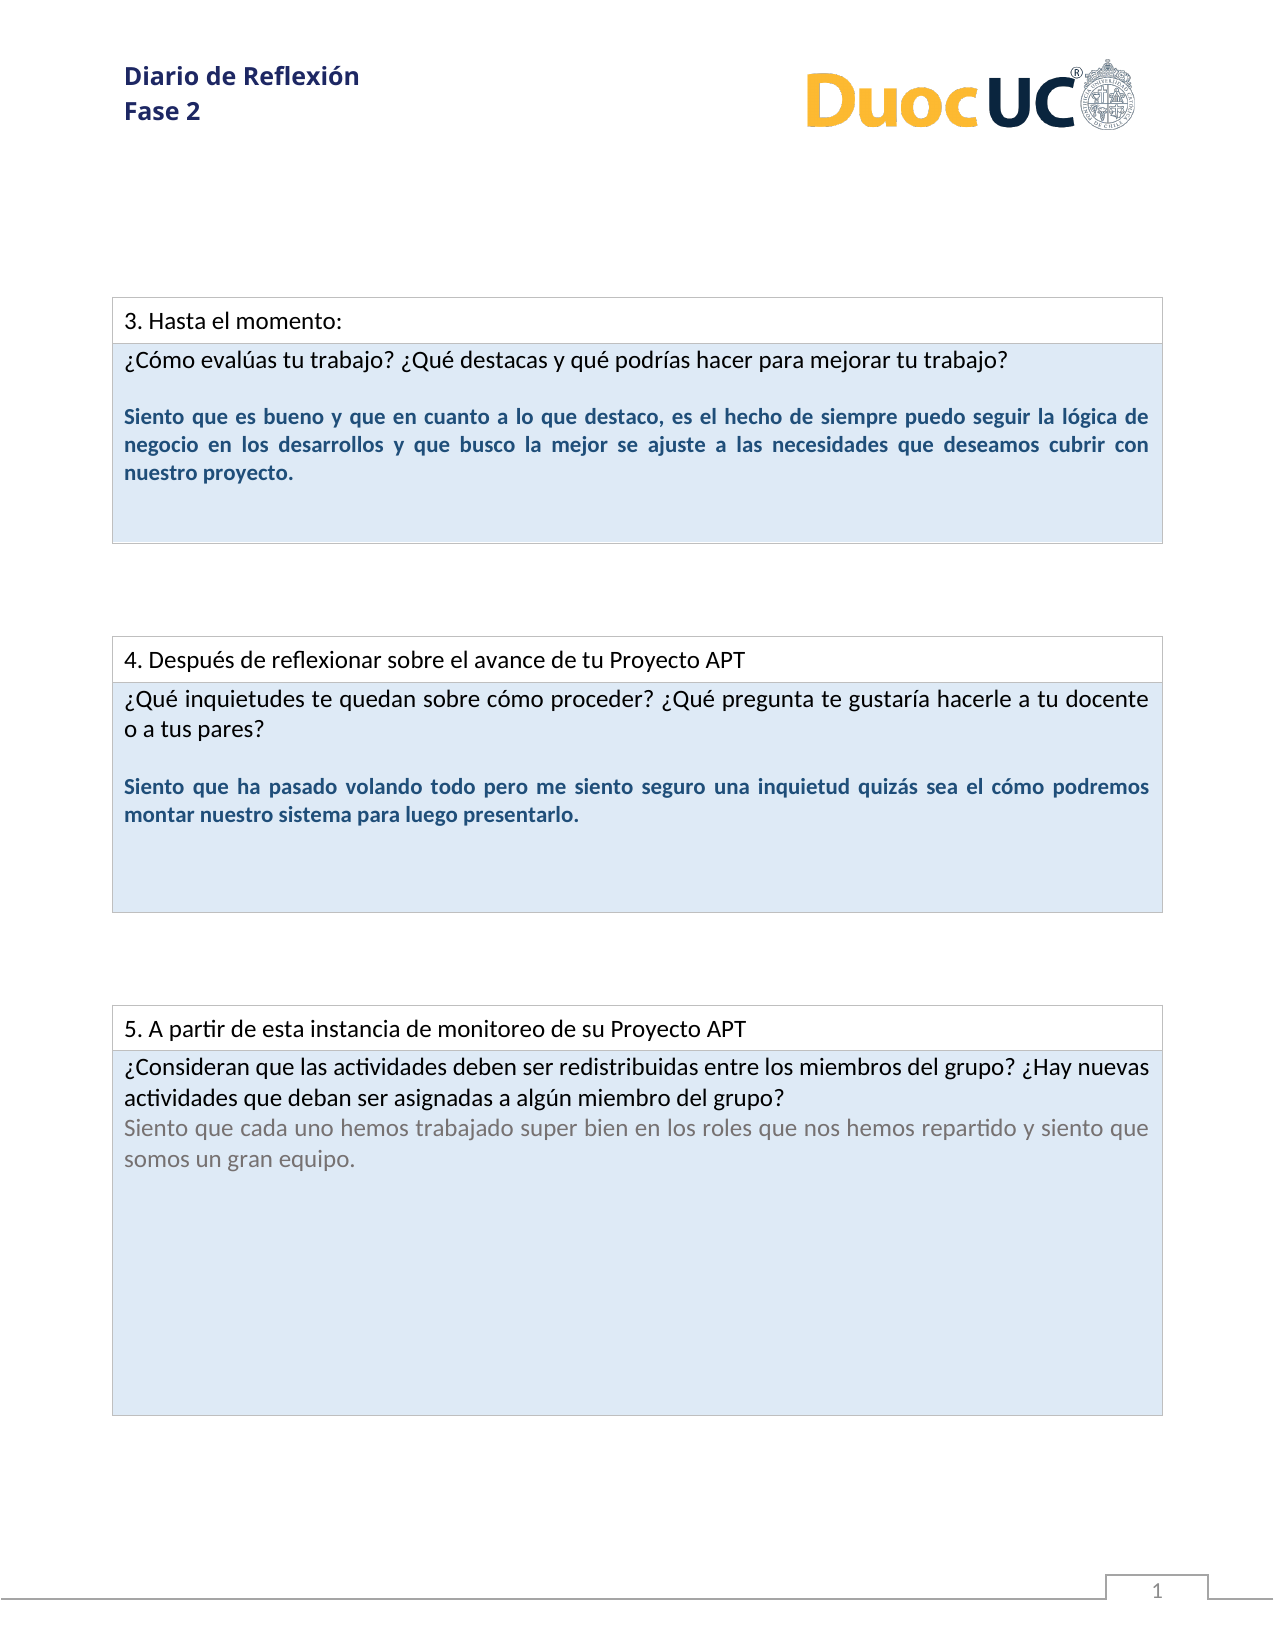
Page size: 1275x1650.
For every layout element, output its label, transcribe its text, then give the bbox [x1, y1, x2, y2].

picture [807, 59, 1135, 130]
table_cell ¿Cómo evalúas tu trabajo? ¿Qué destacas y qué podrías hacer para mejorar tu trabajo? Siento que es bueno y que en cuanto a lo que destaco, es el hecho de siempre puedo seguir la lógica de negocio en los desarrollos y que busco la mejor se ajuste a las necesidades que deseamos cubrir con nuestro proyecto. [113, 344, 1162, 542]
table_header 3. Hasta el momento: [113, 298, 1162, 343]
table_header 4. Después de reflexionar sobre el avance de tu Proyecto APT [113, 637, 1162, 682]
table_cell ¿Consideran que las actividades deben ser redistribuidas entre los miembros del grupo? ¿Hay nuevas actividades que deban ser asignadas a algún miembro del grupo? Siento que cada uno hemos trabajado super bien en los roles que nos hemos repartido y siento que somos un gran equipo. [113, 1051, 1162, 1415]
table_header 5. A partir de esta instancia de monitoreo de su Proyecto APT [113, 1006, 1162, 1050]
table_cell ¿Qué inquietudes te quedan sobre cómo proceder? ¿Qué pregunta te gustaría hacerle a tu docente o a tus pares? Siento que ha pasado volando todo pero me siento seguro una inquietud quizás sea el cómo podremos montar nuestro sistema para luego presentarlo. [113, 683, 1162, 912]
